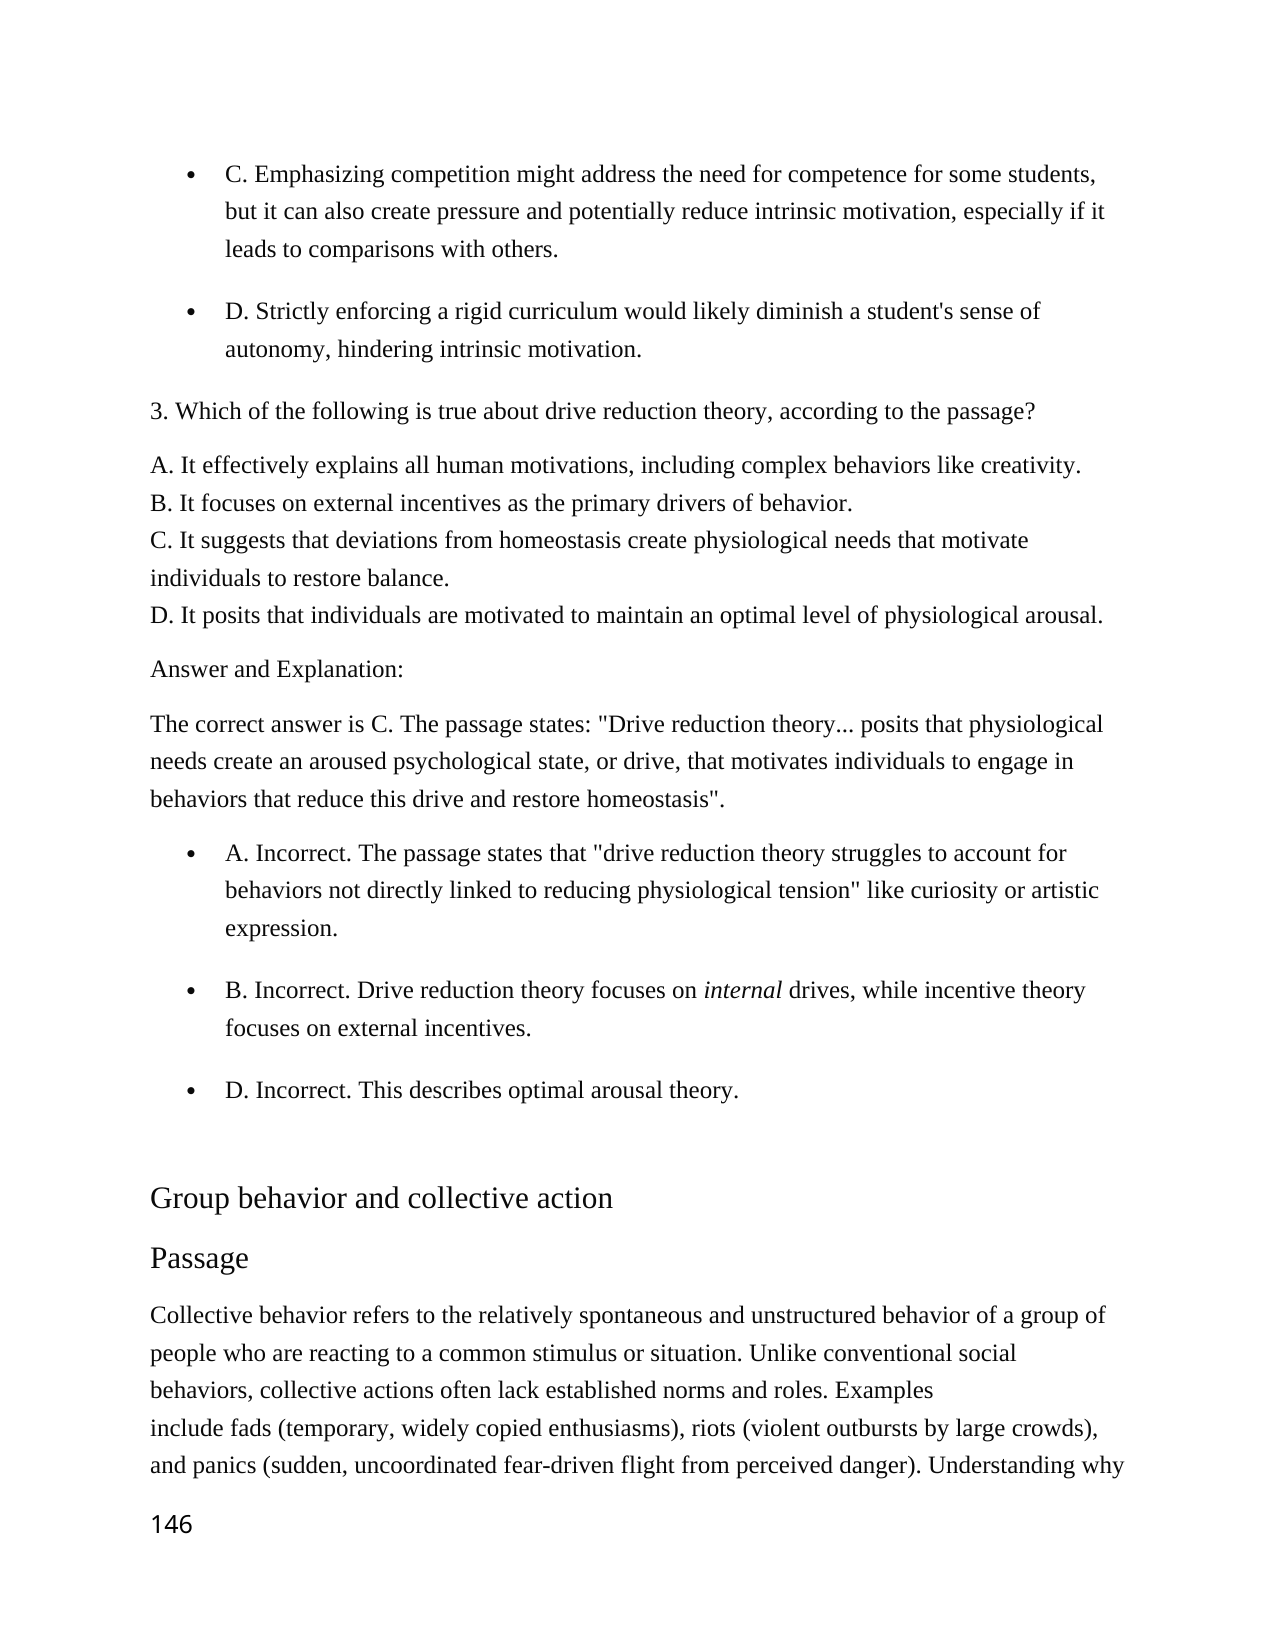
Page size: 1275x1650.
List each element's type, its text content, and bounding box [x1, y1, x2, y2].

text Answer and Explanation: [150, 646, 1125, 683]
list A. Incorrect. The passage states that "drive reduction theory struggles to account for behaviors not directly linked to reducing physiological tension" like curiosity or artistic expression. [187, 829, 1125, 942]
text 3. Which of the following is true about drive reduction theory, according to the passage? [150, 387, 1125, 425]
list D. Strictly enforcing a rigid curriculum would likely diminish a student's sense of autonomy, hindering intrinsic motivation. [187, 287, 1125, 362]
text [150, 1292, 1125, 1479]
list B. Incorrect. Drive reduction theory focuses on internal drives, while incentive theory focuses on external incentives. [187, 967, 1125, 1042]
text The correct answer is C. The passage states: "Drive reduction theory... posits that physiological needs create an aroused psychological state, or drive, that motivates individuals to engage in behaviors that reduce this drive and restore homeostasis". [150, 700, 1125, 812]
text Passage [150, 1231, 1125, 1275]
list D. Incorrect. This describes optimal arousal theory. [187, 1067, 1125, 1104]
list C. Emphasizing competition might address the need for competence for some students, but it can also create pressure and potentially reduce intrinsic motivation, especially if it leads to comparisons with others. [187, 150, 1125, 262]
text A. It effectively explains all human motivations, including complex behaviors like creativity. B. It focuses on external incentives as the primary drivers of behavior. C. It suggests that deviations from homeostasis create physiological needs that motivate individuals to restore balance. D. It posits that individuals are motivated to maintain an optimal level of physiological arousal. [150, 442, 1125, 629]
text Group behavior and collective action [150, 1171, 1125, 1215]
